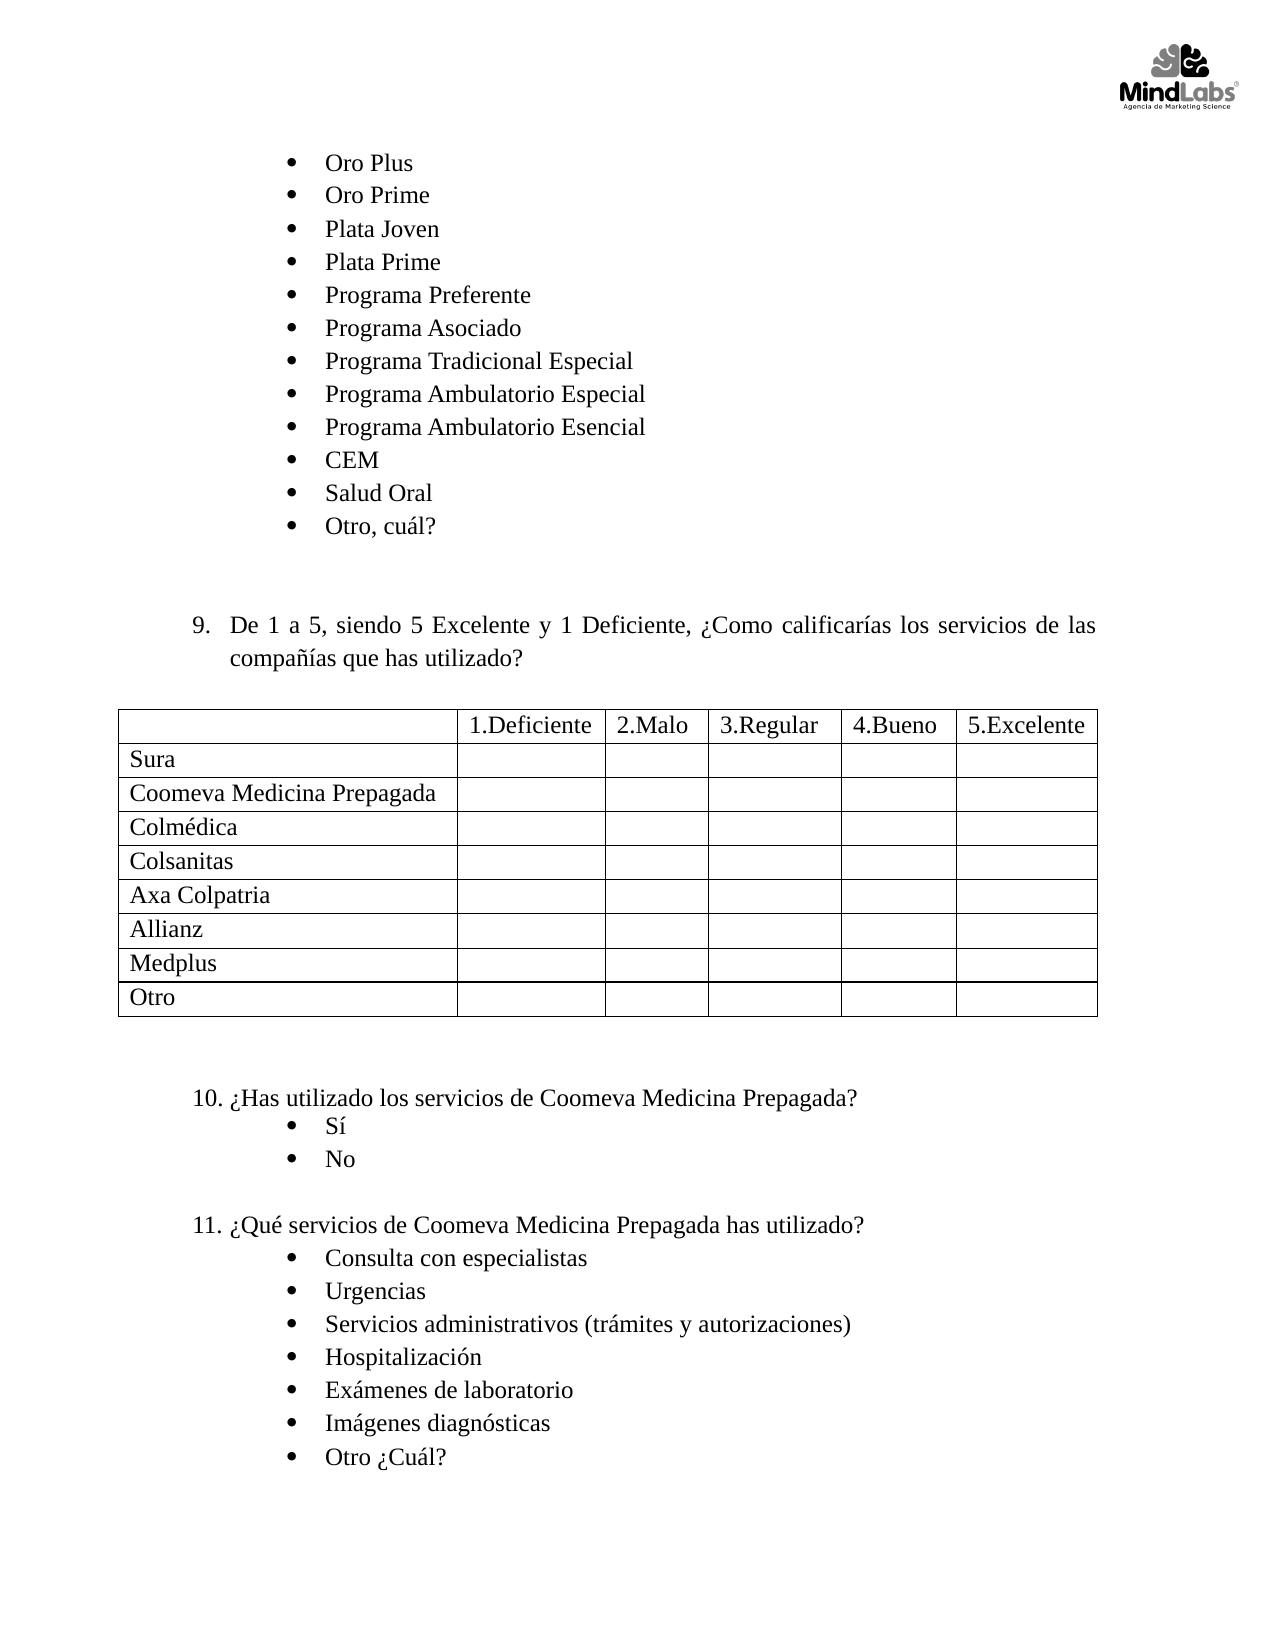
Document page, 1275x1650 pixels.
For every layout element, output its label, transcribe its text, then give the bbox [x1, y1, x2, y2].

table_cell [709, 914, 841, 947]
table_cell [606, 812, 708, 845]
table_cell Axa Colpatria [119, 880, 457, 913]
table_cell Colmédica [119, 812, 457, 845]
list Otro, cuál? [287, 511, 1098, 539]
table_cell [709, 949, 841, 981]
table_cell [709, 846, 841, 879]
table_cell [458, 880, 605, 913]
table_cell [842, 949, 956, 981]
table_cell [458, 983, 605, 1016]
table_cell [606, 846, 708, 879]
table_cell [458, 778, 605, 811]
list Otro ¿Cuál? [287, 1442, 1098, 1470]
table_cell [842, 846, 956, 879]
table_cell [606, 880, 708, 913]
table_cell [458, 846, 605, 879]
table_cell [458, 812, 605, 845]
table_cell Colsanitas [119, 846, 457, 879]
table_cell [606, 983, 708, 1016]
list ¿Qué servicios de Coomeva Medicina Prepagada has utilizado? [192, 1210, 1098, 1239]
list Consulta con especialistas [287, 1243, 1098, 1272]
table_cell Allianz [119, 914, 457, 947]
table_cell [709, 812, 841, 845]
list Programa Tradicional Especial [287, 346, 1098, 374]
list Imágenes diagnósticas [287, 1408, 1098, 1437]
table_header 3.Regular [709, 710, 841, 743]
table_cell [957, 812, 1097, 845]
list Exámenes de laboratorio [287, 1376, 1098, 1404]
table_cell [709, 778, 841, 811]
table_cell [842, 880, 956, 913]
table_cell [606, 778, 708, 811]
list Plata Prime [287, 247, 1098, 275]
table_header [119, 710, 457, 743]
table_cell [606, 914, 708, 947]
table_cell [458, 744, 605, 777]
list Programa Ambulatorio Esencial [287, 412, 1098, 441]
table_cell [957, 880, 1097, 913]
table_header 5.Excelente [957, 710, 1097, 743]
table_cell [842, 744, 956, 777]
table_cell Coomeva Medicina Prepagada [119, 778, 457, 811]
table_cell [957, 778, 1097, 811]
table_cell [709, 983, 841, 1016]
table_header 2.Malo [606, 710, 708, 743]
table_cell Sura [119, 744, 457, 777]
table_header 1.Deficiente [458, 710, 605, 743]
table_cell [606, 744, 708, 777]
list Oro Plus [287, 148, 1098, 176]
list Oro Prime [287, 181, 1098, 209]
list Salud Oral [287, 478, 1098, 507]
list Programa Ambulatorio Especial [287, 379, 1098, 407]
list Servicios administrativos (trámites y autorizaciones) [287, 1309, 1098, 1338]
table_cell [606, 949, 708, 981]
list Hospitalización [287, 1342, 1098, 1371]
table_cell [957, 744, 1097, 777]
table_cell [842, 914, 956, 947]
list Programa Preferente [287, 280, 1098, 308]
list Urgencias [287, 1276, 1098, 1305]
list Programa Asociado [287, 313, 1098, 341]
list Plata Joven [287, 214, 1098, 242]
table_cell [458, 949, 605, 981]
table_cell [709, 880, 841, 913]
table_cell [842, 983, 956, 1016]
list Sí [287, 1111, 1098, 1140]
picture [1120, 44, 1239, 110]
list No [287, 1144, 1098, 1173]
table_header 4.Bueno [842, 710, 956, 743]
table_cell [957, 949, 1097, 981]
table_cell [842, 778, 956, 811]
table_cell [709, 744, 841, 777]
table_cell Otro [119, 983, 457, 1016]
table_cell [842, 812, 956, 845]
list De 1 a 5, siendo 5 Excelente y 1 Deficiente, ¿Como calificarías los servicios de las compañías que has utilizado? [192, 610, 1098, 672]
table_cell [957, 914, 1097, 947]
table_cell [957, 846, 1097, 879]
list CEM [287, 445, 1098, 473]
table_cell Medplus [119, 949, 457, 981]
table_cell [957, 983, 1097, 1016]
table_cell [458, 914, 605, 947]
list ¿Has utilizado los servicios de Coomeva Medicina Prepagada? [192, 1083, 1098, 1111]
